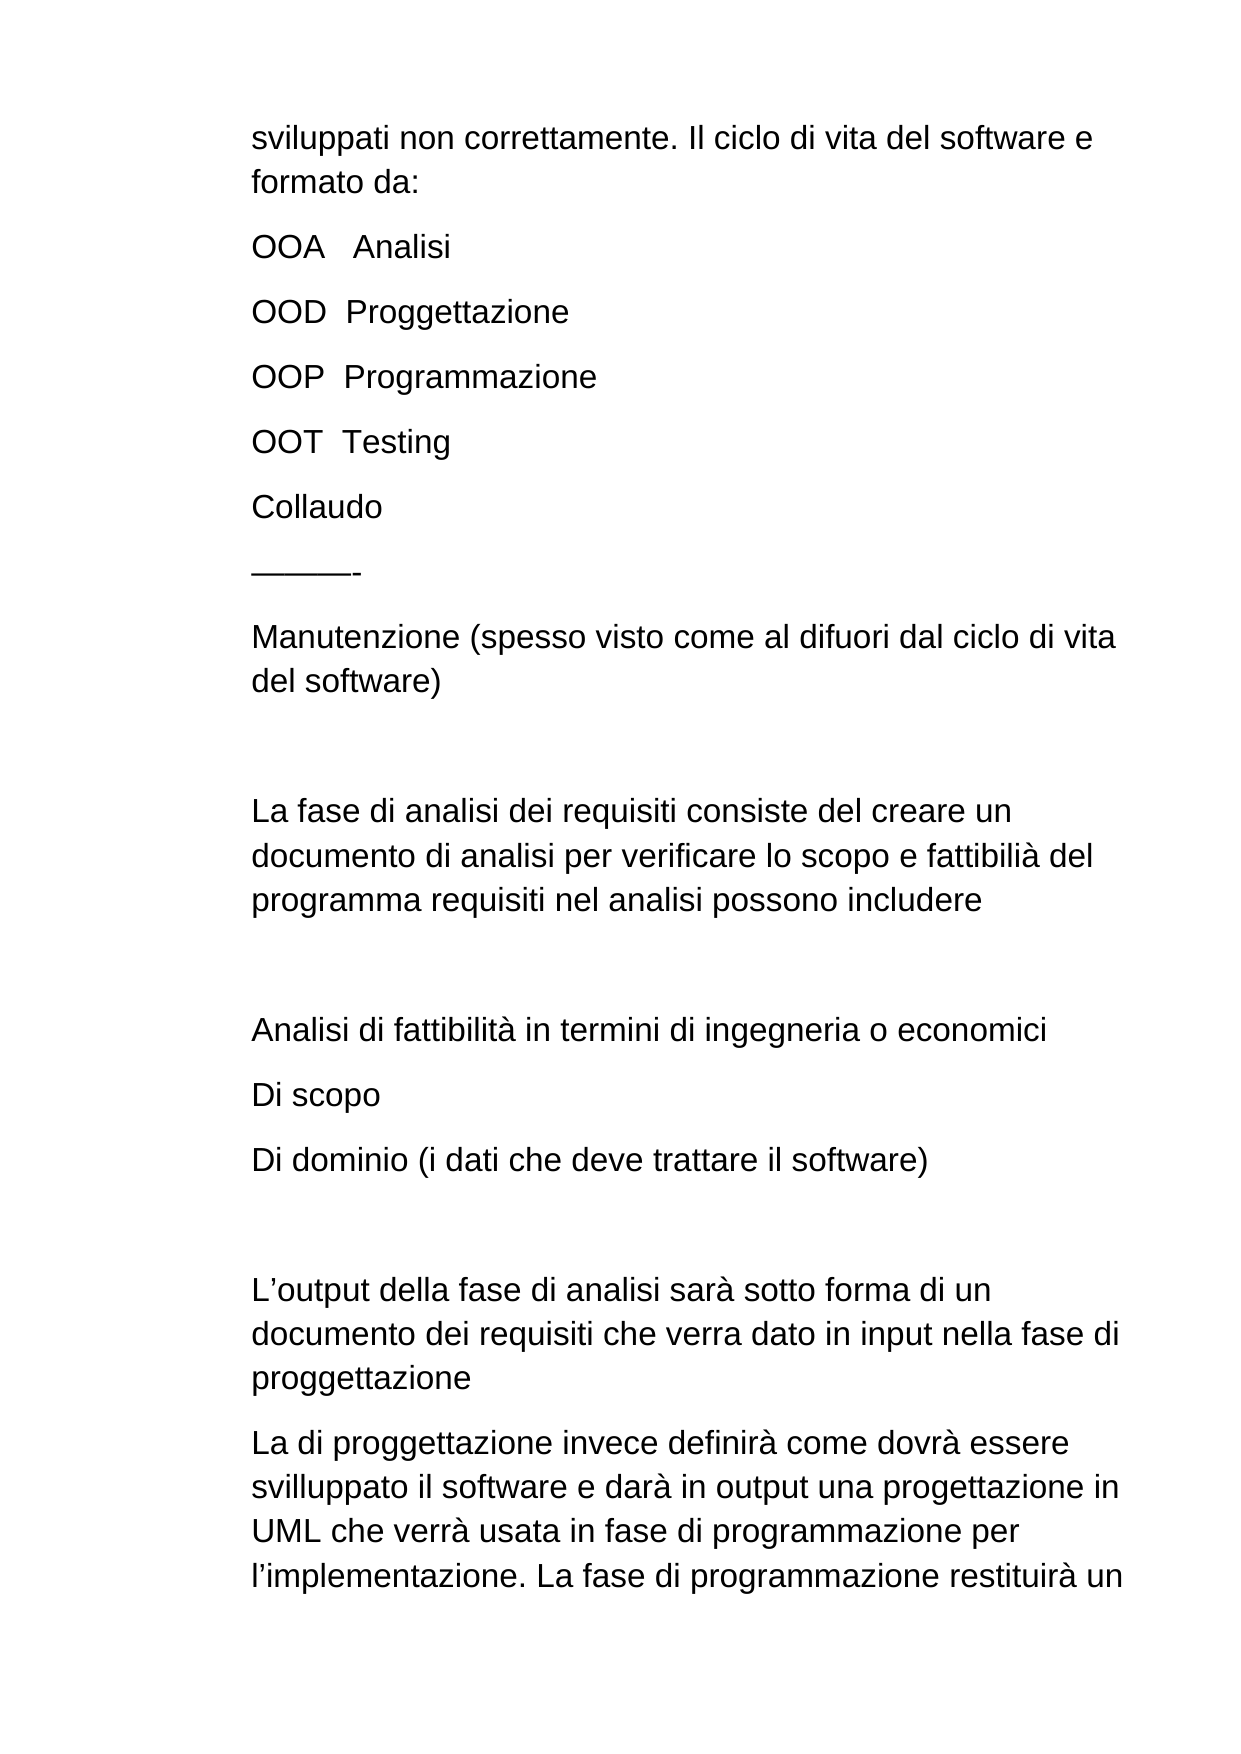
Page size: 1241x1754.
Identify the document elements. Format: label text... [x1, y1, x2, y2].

text OOT Testing [251, 422, 1152, 461]
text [251, 118, 1152, 201]
text Collaudo [251, 487, 1152, 526]
text OOA Analisi [251, 227, 1152, 266]
text OOP Programmazione [251, 357, 1152, 396]
text Manutenzione (spesso visto come al difuori dal ciclo di vita del software) [251, 617, 1152, 700]
text L’output della fase di analisi sarà sotto forma di un documento dei requisiti che verra dato in input nella fase di proggettazione [251, 1270, 1152, 1397]
text La fase di analisi dei requisiti consiste del creare un documento di analisi per verificare lo scopo e fattibilià del programma requisiti nel analisi possono includere [251, 791, 1152, 918]
text Di dominio (i dati che deve trattare il software) [251, 1140, 1152, 1178]
text Analisi di fattibilità in termini di ingegneria o economici [251, 1010, 1152, 1048]
text Di scopo [251, 1075, 1152, 1113]
text OOD Proggettazione [251, 292, 1152, 331]
text ———- [251, 552, 1152, 591]
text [251, 1423, 1152, 1594]
